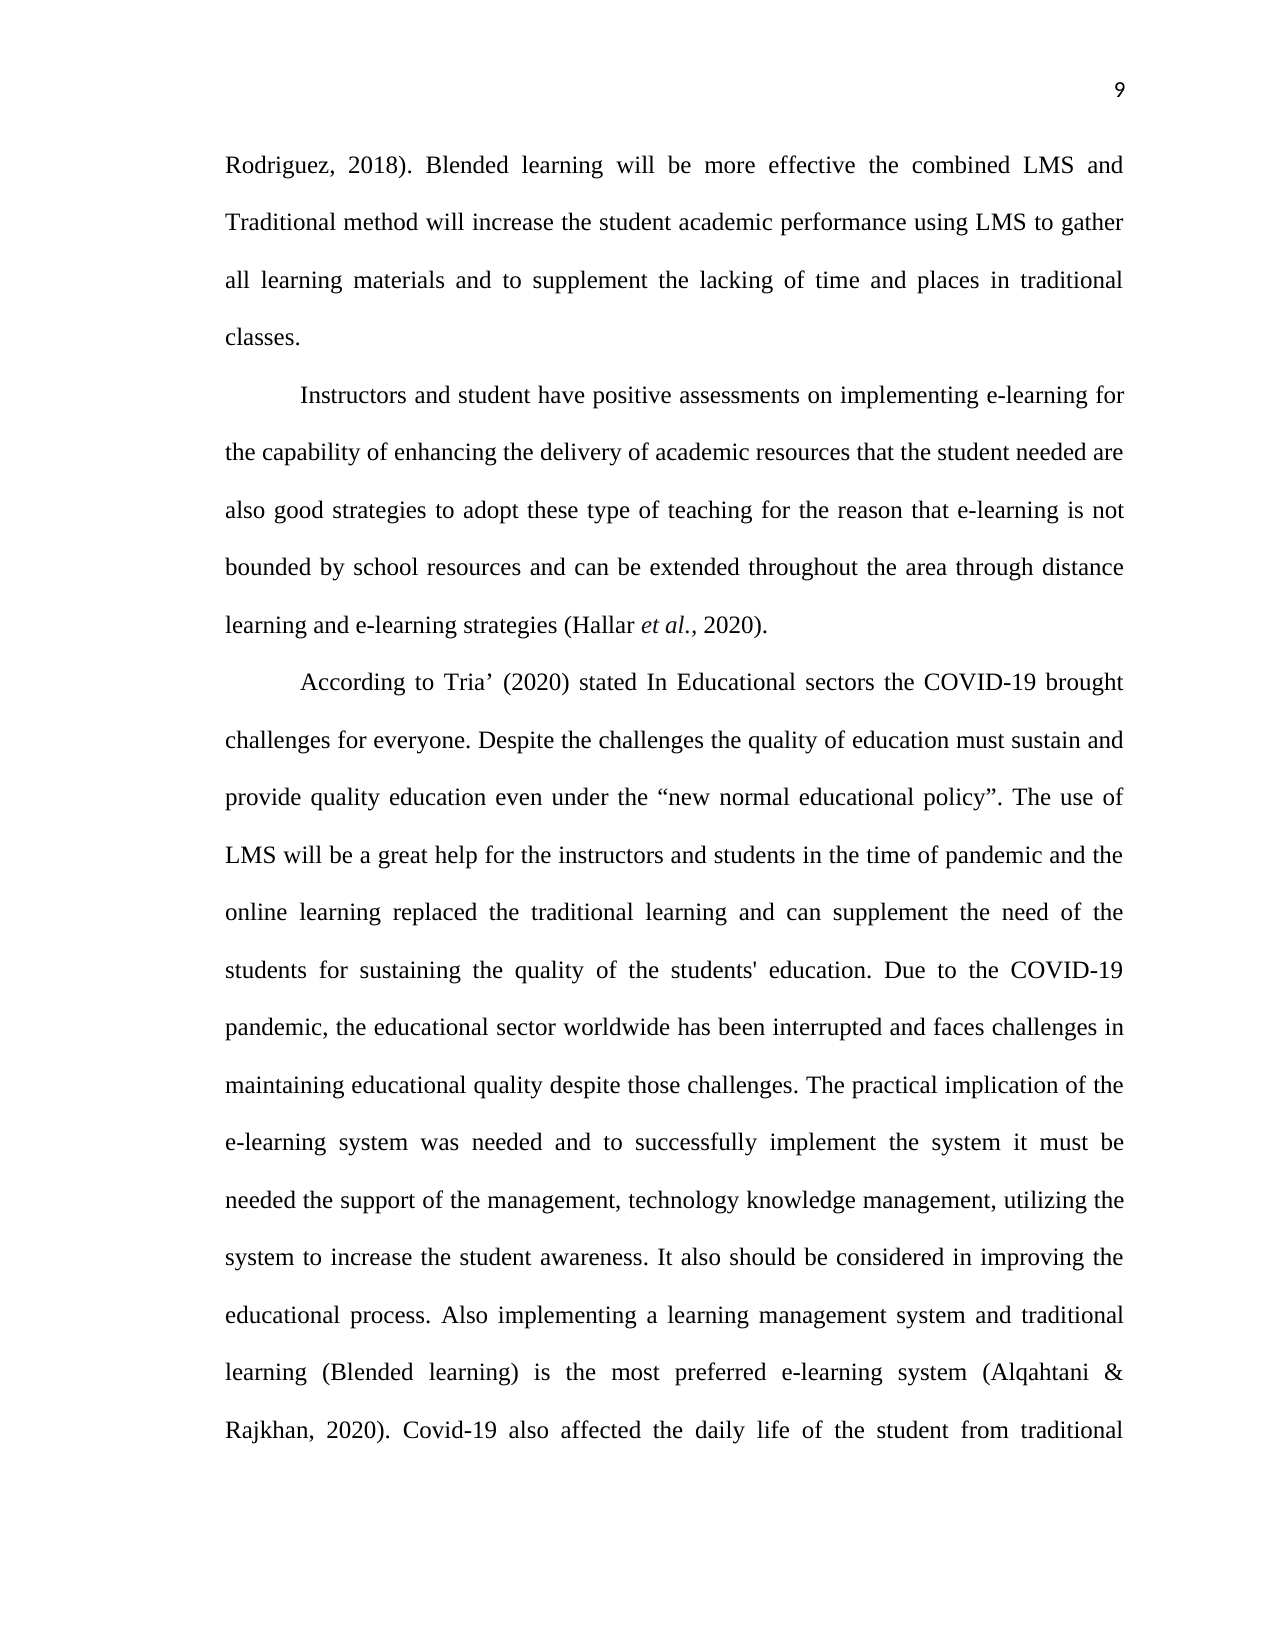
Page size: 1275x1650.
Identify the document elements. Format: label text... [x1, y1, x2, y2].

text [225, 667, 1125, 1444]
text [225, 150, 1125, 351]
text Instructors and student have positive assessments on implementing e-learning for the capability of enhancing the delivery of academic resources that the student needed are also good strategies to adopt these type of teaching for the reason that e-learning is not bounded by school resources and can be extended throughout the area through distance learning and e-learning strategies (Hallar et al., 2020). [225, 380, 1125, 639]
